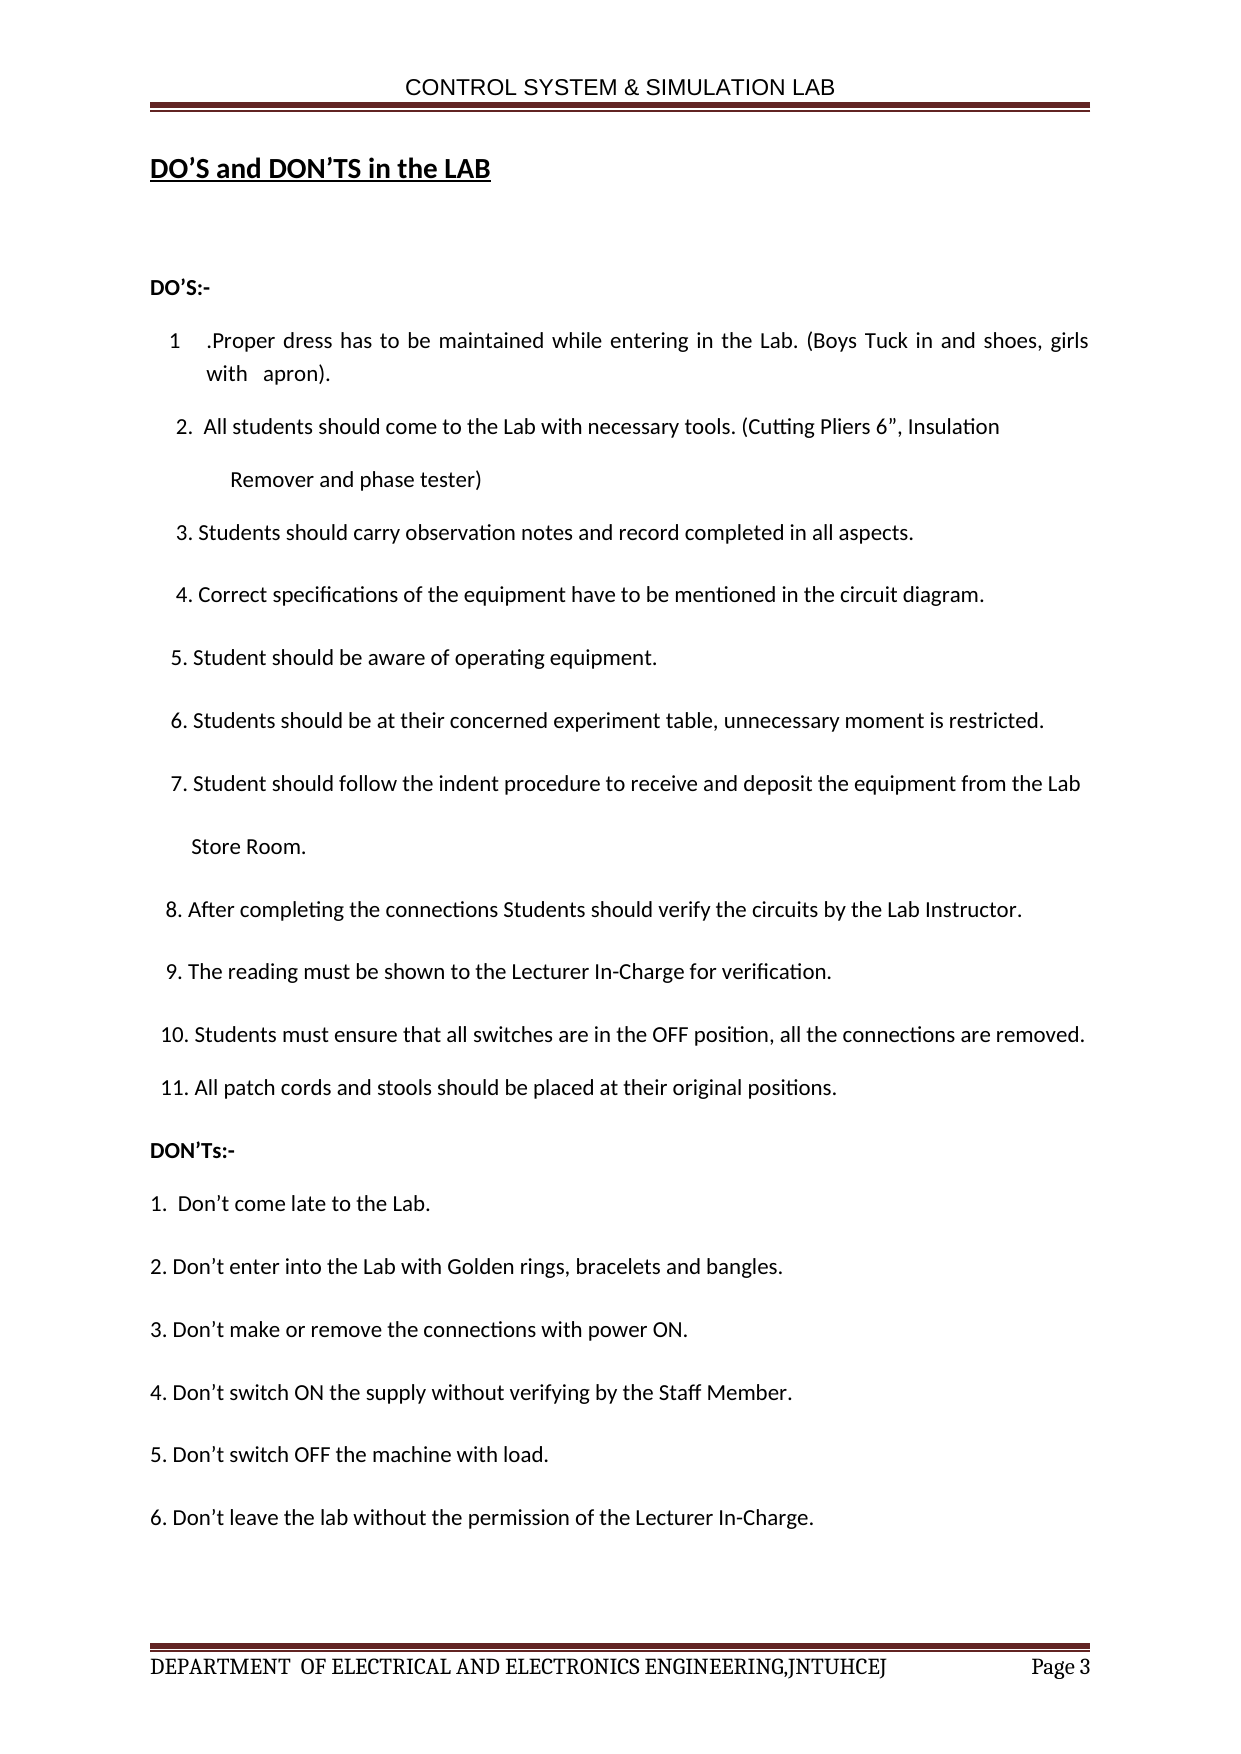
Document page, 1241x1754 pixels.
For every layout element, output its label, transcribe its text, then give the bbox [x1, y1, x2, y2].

text DON’Ts:- [150, 1136, 1090, 1164]
list .Proper dress has to be maintained while entering in the Lab. (Boys Tuck in and shoes, girls with apron). [169, 327, 1090, 387]
text 1. Don’t come late to the Lab. [150, 1189, 1090, 1217]
list Remover and phase tester) [225, 465, 1090, 493]
text Store Room. [150, 832, 1090, 860]
text 3. Students should carry observation notes and record completed in all aspects. [150, 518, 1090, 546]
text 2. Don’t enter into the Lab with Golden rings, bracelets and bangles. [150, 1252, 1090, 1280]
text 10. Students must ensure that all switches are in the OFF position, all the connections are removed. [150, 1020, 1090, 1048]
text 7. Student should follow the indent procedure to receive and deposit the equipment from the Lab [150, 769, 1090, 797]
text 6. Don’t leave the lab without the permission of the Lecturer In-Charge. [150, 1503, 1090, 1531]
text DO’S:- [150, 273, 1090, 302]
text 2. All students should come to the Lab with necessary tools. (Cutting Pliers 6”, Insulation [150, 412, 1090, 440]
text 11. All patch cords and stools should be placed at their original positions. [150, 1073, 1090, 1101]
text 8. After completing the connections Students should verify the circuits by the Lab Instructor. [150, 895, 1090, 923]
text 9. The reading must be shown to the Lecturer In-Charge for verification. [150, 957, 1090, 986]
text 3. Don’t make or remove the connections with power ON. [150, 1315, 1090, 1343]
text DO’S and DON’TS in the LAB [150, 150, 1090, 186]
text 5. Don’t switch OFF the machine with load. [150, 1440, 1090, 1468]
text 5. Student should be aware of operating equipment. [150, 643, 1090, 671]
text 6. Students should be at their concerned experiment table, unnecessary moment is restricted. [150, 706, 1090, 734]
text 4. Don’t switch ON the supply without verifying by the Staff Member. [150, 1378, 1090, 1406]
text 4. Correct specifications of the equipment have to be mentioned in the circuit diagram. [150, 581, 1090, 609]
